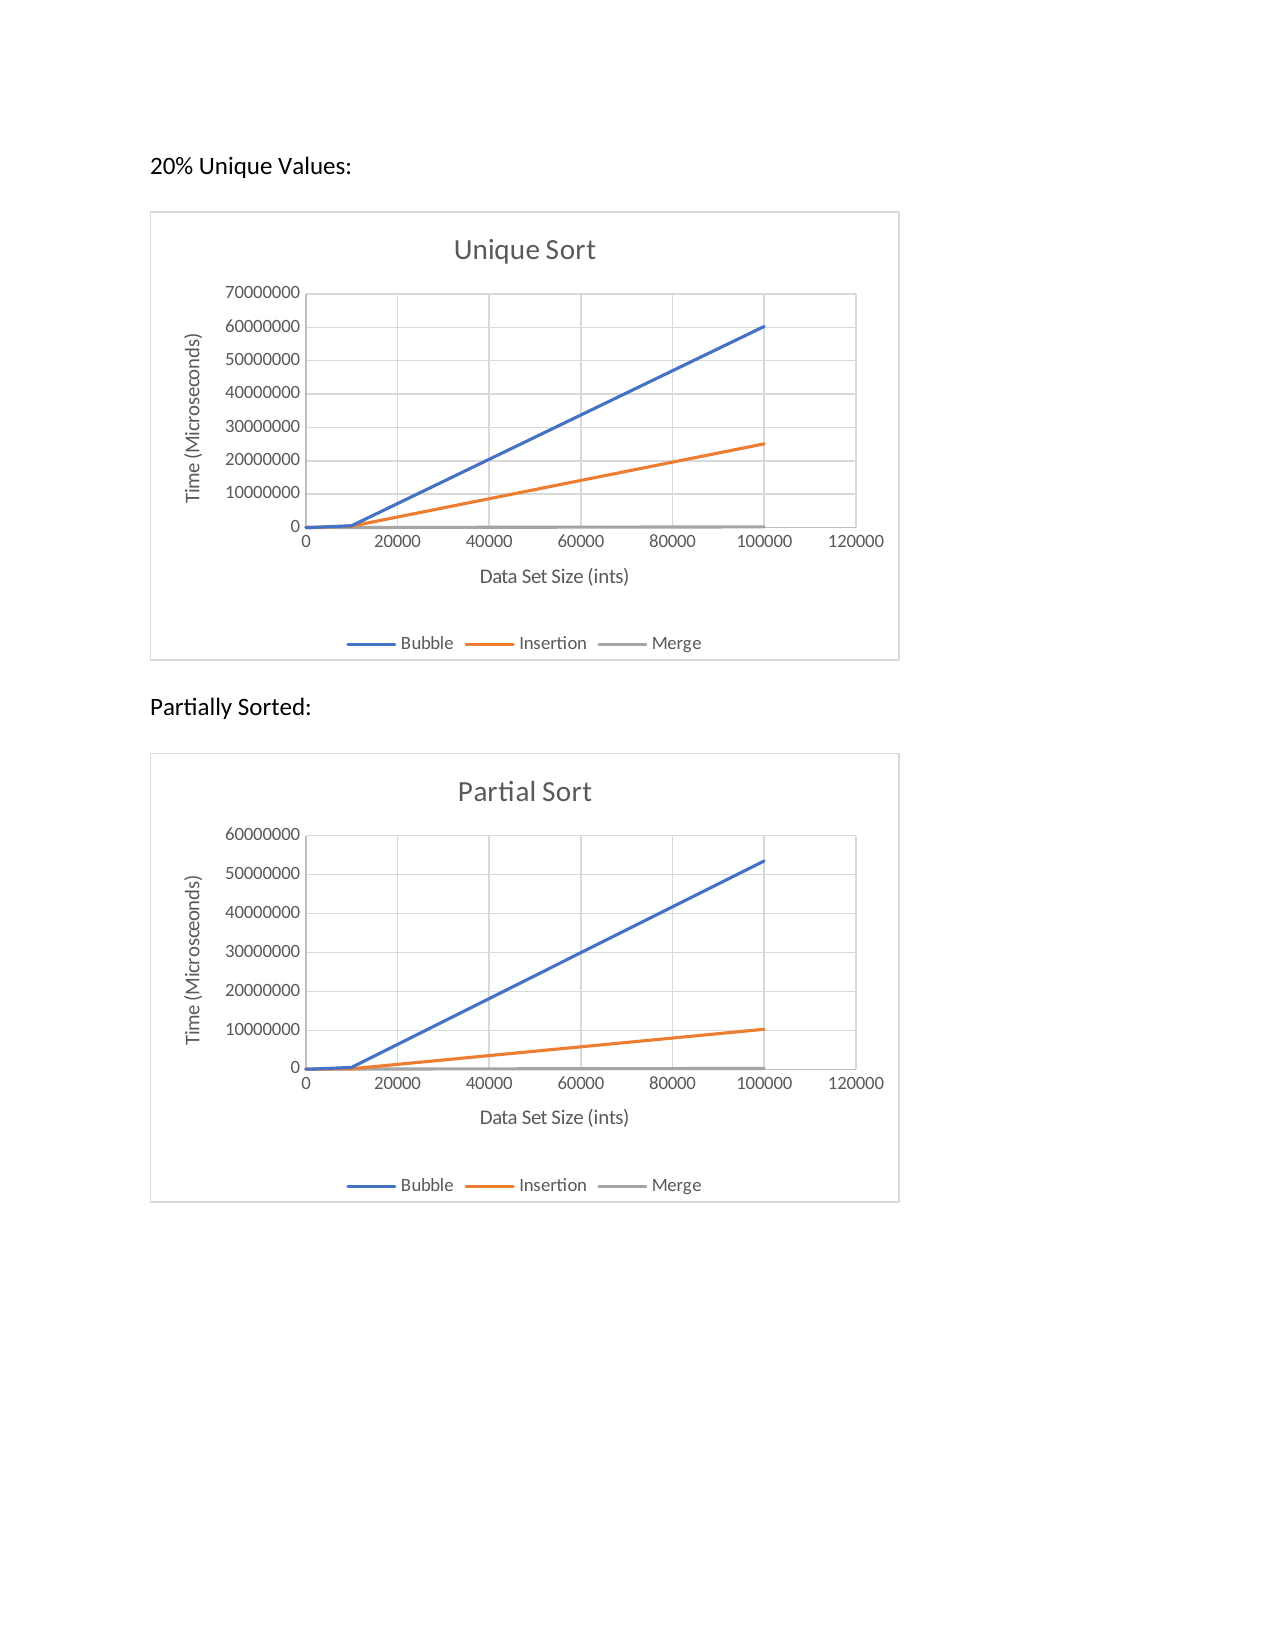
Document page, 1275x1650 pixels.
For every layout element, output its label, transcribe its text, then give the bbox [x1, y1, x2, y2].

text 20% Unique Values: [150, 150, 1125, 181]
text Partially Sorted: [150, 692, 1125, 722]
